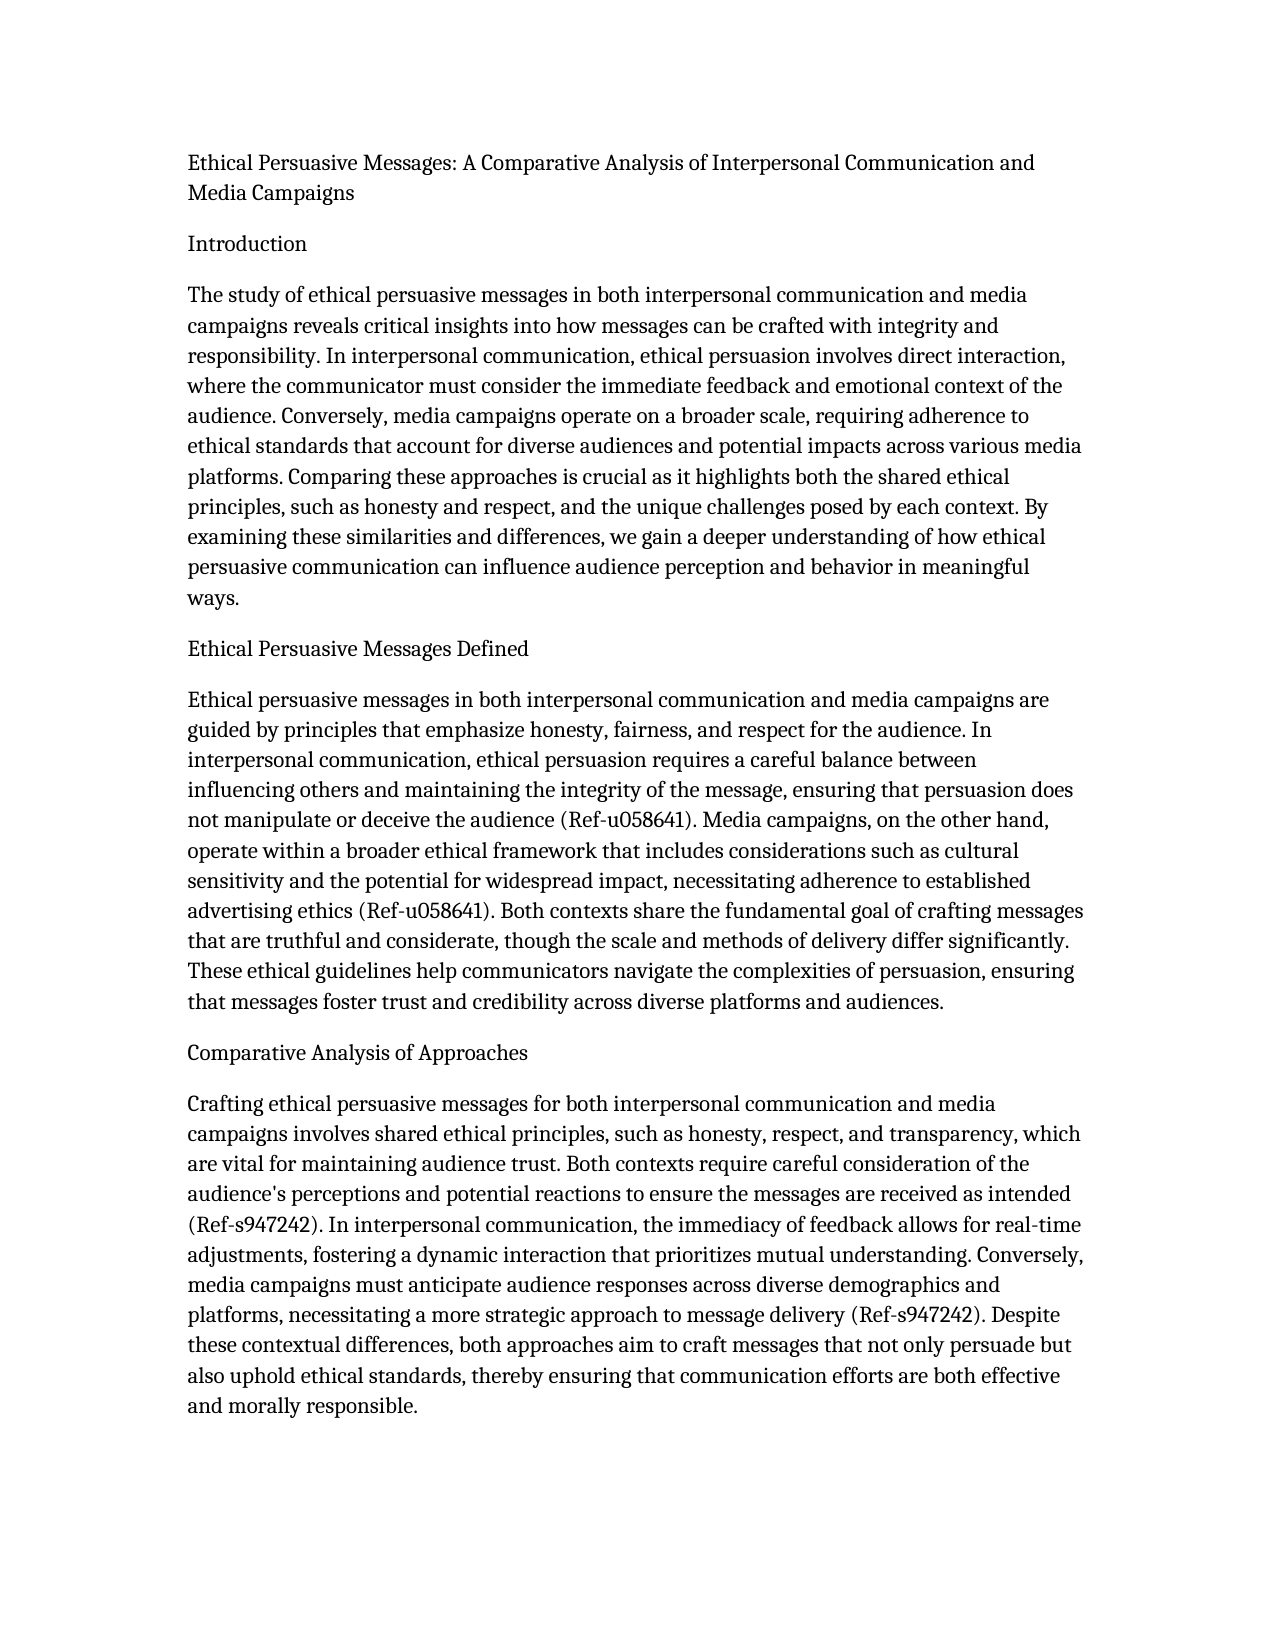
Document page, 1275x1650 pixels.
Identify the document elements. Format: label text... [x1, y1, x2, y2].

text Crafting ethical persuasive messages for both interpersonal communication and media campaigns involves shared ethical principles, such as honesty, respect, and transparency, which are vital for maintaining audience trust. Both contexts require careful consideration of the audience's perceptions and potential reactions to ensure the messages are received as intended (Ref-s947242). In interpersonal communication, the immediacy of feedback allows for real-time adjustments, fostering a dynamic interaction that prioritizes mutual understanding. Conversely, media campaigns must anticipate audience responses across diverse demographics and platforms, necessitating a more strategic approach to message delivery (Ref-s947242). Despite these contextual differences, both approaches aim to craft messages that not only persuade but also uphold ethical standards, thereby ensuring that communication efforts are both effective and morally responsible. [187, 1091, 1087, 1419]
text Introduction [187, 231, 1087, 258]
text Ethical Persuasive Messages: A Comparative Analysis of Interpersonal Communication and Media Campaigns [187, 150, 1087, 207]
text The study of ethical persuasive messages in both interpersonal communication and media campaigns reveals critical insights into how messages can be crafted with integrity and responsibility. In interpersonal communication, ethical persuasion involves direct interaction, where the communicator must consider the immediate feedback and emotional context of the audience. Conversely, media campaigns operate on a broader scale, requiring adherence to ethical standards that account for diverse audiences and potential impacts across various media platforms. Comparing these approaches is crucial as it highlights both the shared ethical principles, such as honesty and respect, and the unique challenges posed by each context. By examining these similarities and differences, we gain a deeper understanding of how ethical persuasive communication can influence audience perception and behavior in meaningful ways. [187, 282, 1087, 611]
text Comparative Analysis of Approaches [187, 1039, 1087, 1066]
text Ethical Persuasive Messages Defined [187, 635, 1087, 662]
text Ethical persuasive messages in both interpersonal communication and media campaigns are guided by principles that emphasize honesty, fairness, and respect for the audience. In interpersonal communication, ethical persuasion requires a careful balance between influencing others and maintaining the integrity of the message, ensuring that persuasion does not manipulate or deceive the audience (Ref-u058641). Media campaigns, on the other hand, operate within a broader ethical framework that includes considerations such as cultural sensitivity and the potential for widespread impact, necessitating adherence to established advertising ethics (Ref-u058641). Both contexts share the fundamental goal of crafting messages that are truthful and considerate, though the scale and methods of delivery differ significantly. These ethical guidelines help communicators navigate the complexities of persuasion, ensuring that messages foster trust and credibility across diverse platforms and audiences. [187, 686, 1087, 1015]
